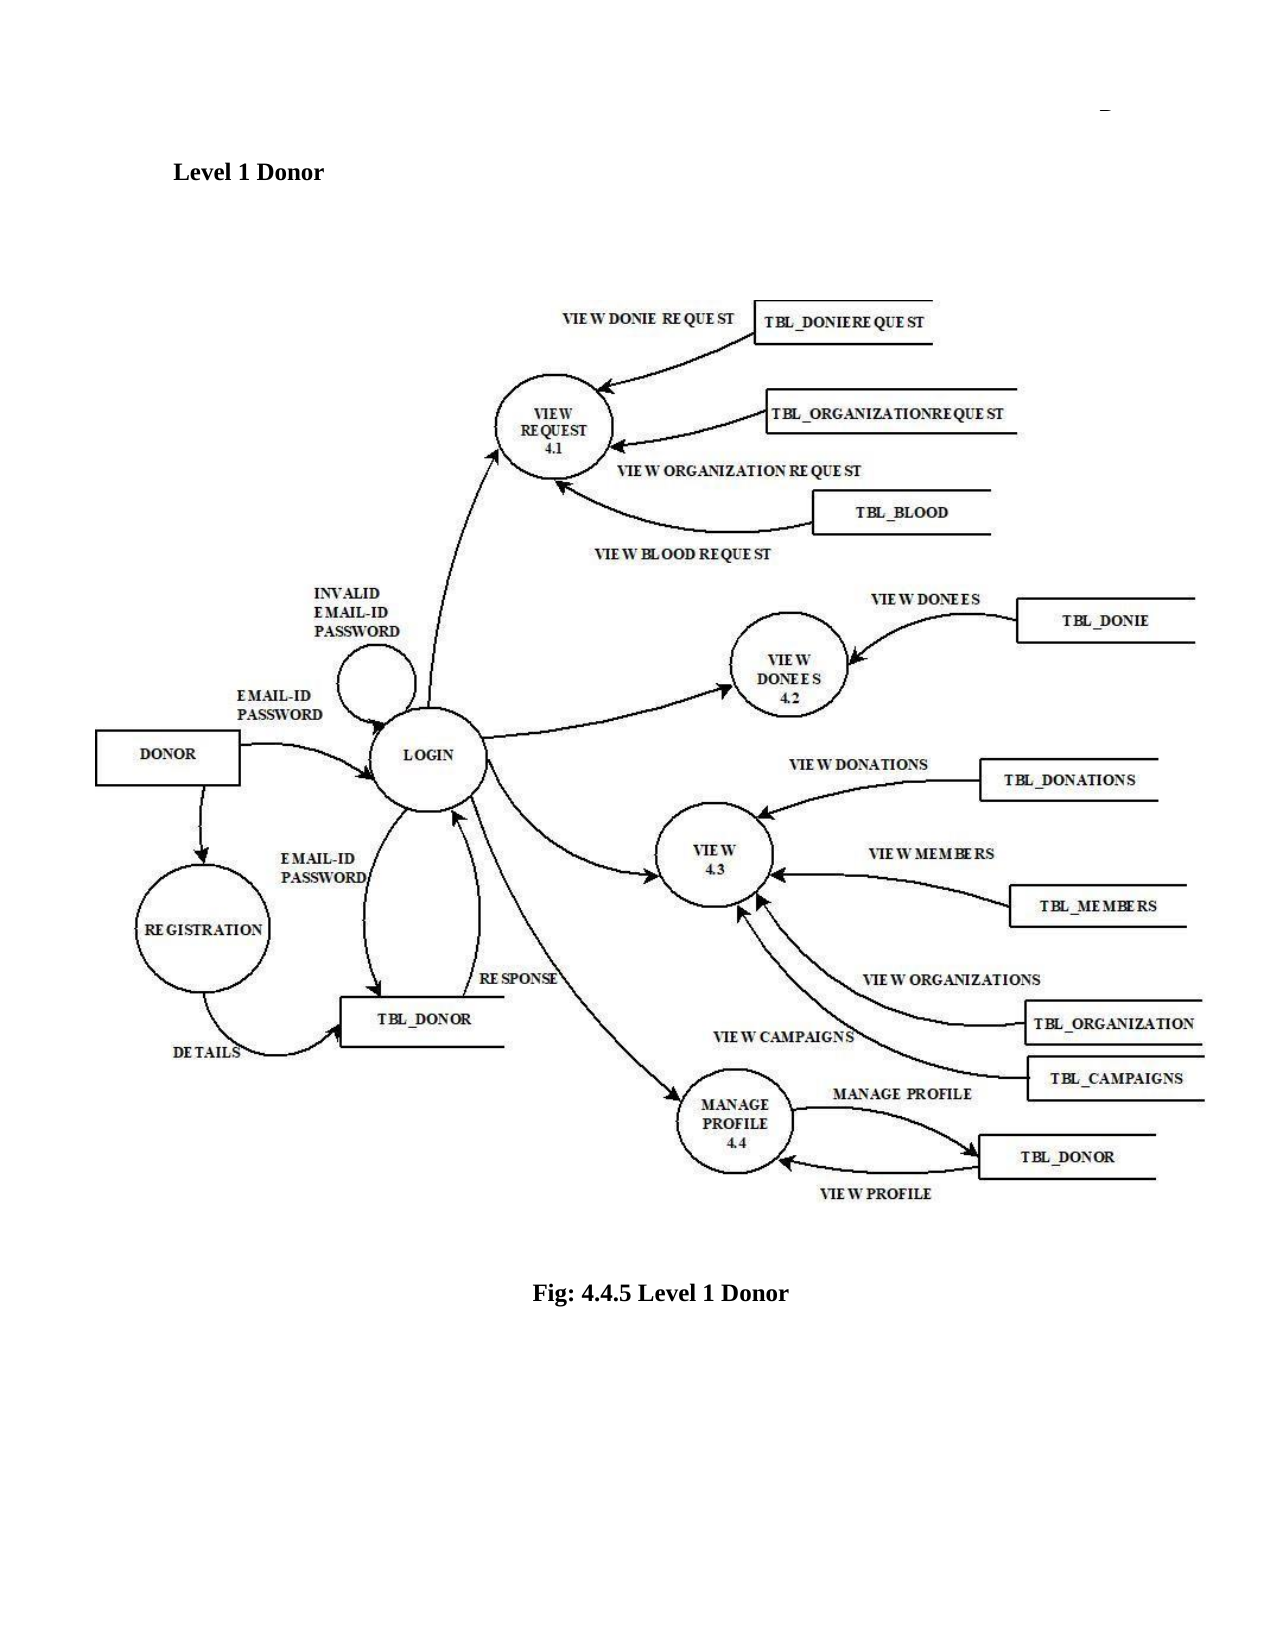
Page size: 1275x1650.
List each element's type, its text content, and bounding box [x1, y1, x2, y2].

text Level 1 Donor [173, 157, 1275, 186]
text Fig: 4.4.5 Level 1 Donor [46, 1278, 1275, 1306]
picture [95, 300, 1206, 1204]
